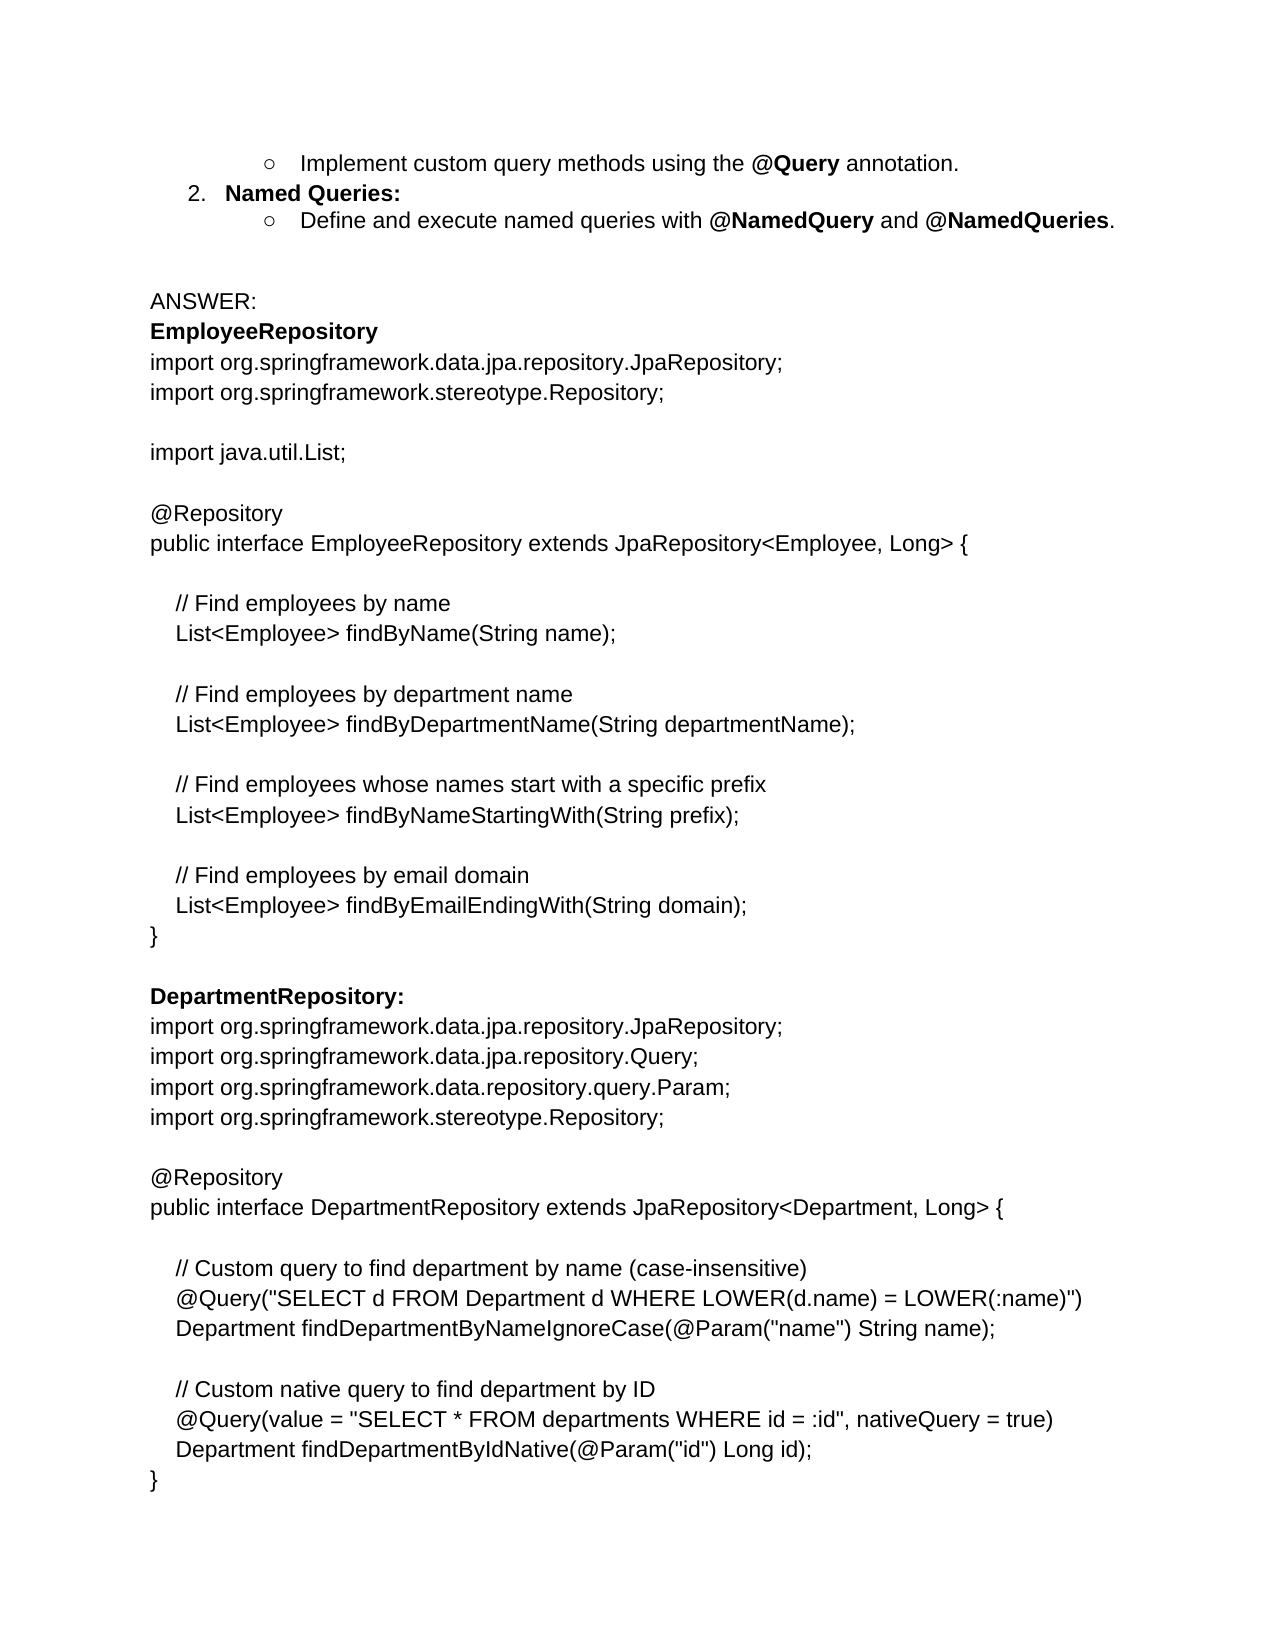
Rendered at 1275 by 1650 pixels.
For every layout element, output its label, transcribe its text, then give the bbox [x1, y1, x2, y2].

text @Query(value = "SELECT * FROM departments WHERE id = :id", nativeQuery = true) [150, 1406, 1125, 1432]
text @Query("SELECT d FROM Department d WHERE LOWER(d.name) = LOWER(:name)") [150, 1285, 1125, 1311]
list Named Queries: [187, 180, 1125, 207]
text } [150, 922, 1125, 949]
text DepartmentRepository: [150, 983, 1125, 1009]
text @Repository [150, 1164, 1125, 1191]
text public interface EmployeeRepository extends JpaRepository<Employee, Long> { [150, 530, 1125, 556]
text import org.springframework.stereotype.Repository; [150, 1104, 1125, 1130]
text import org.springframework.data.jpa.repository.JpaRepository; [150, 1013, 1125, 1039]
text // Custom query to find department by name (case-insensitive) [150, 1255, 1125, 1281]
text } [150, 1466, 1125, 1493]
text // Find employees whose names start with a specific prefix [150, 771, 1125, 798]
text Department findDepartmentByIdNative(@Param("id") Long id); [150, 1436, 1125, 1462]
text import org.springframework.data.repository.query.Param; [150, 1073, 1125, 1100]
text List<Employee> findByName(String name); [150, 620, 1125, 647]
text // Find employees by name [150, 590, 1125, 617]
text ANSWER: EmployeeRepository [150, 288, 1125, 345]
text // Find employees by department name [150, 681, 1125, 707]
text List<Employee> findByEmailEndingWith(String domain); [150, 892, 1125, 919]
text // Find employees by email domain [150, 862, 1125, 888]
text import java.util.List; [150, 439, 1125, 466]
text @Repository [150, 499, 1125, 526]
text import org.springframework.data.jpa.repository.Query; [150, 1043, 1125, 1070]
text import org.springframework.stereotype.Repository; [150, 379, 1125, 405]
text Department findDepartmentByNameIgnoreCase(@Param("name") String name); [150, 1315, 1125, 1342]
text List<Employee> findByNameStartingWith(String prefix); [150, 802, 1125, 828]
text List<Employee> findByDepartmentName(String departmentName); [150, 711, 1125, 737]
text public interface DepartmentRepository extends JpaRepository<Department, Long> { [150, 1194, 1125, 1221]
text // Custom native query to find department by ID [150, 1376, 1125, 1402]
list Define and execute named queries with @NamedQuery and @NamedQueries. [262, 207, 1125, 233]
text import org.springframework.data.jpa.repository.JpaRepository; [150, 348, 1125, 375]
list Implement custom query methods using the @Query annotation. [262, 150, 1125, 176]
